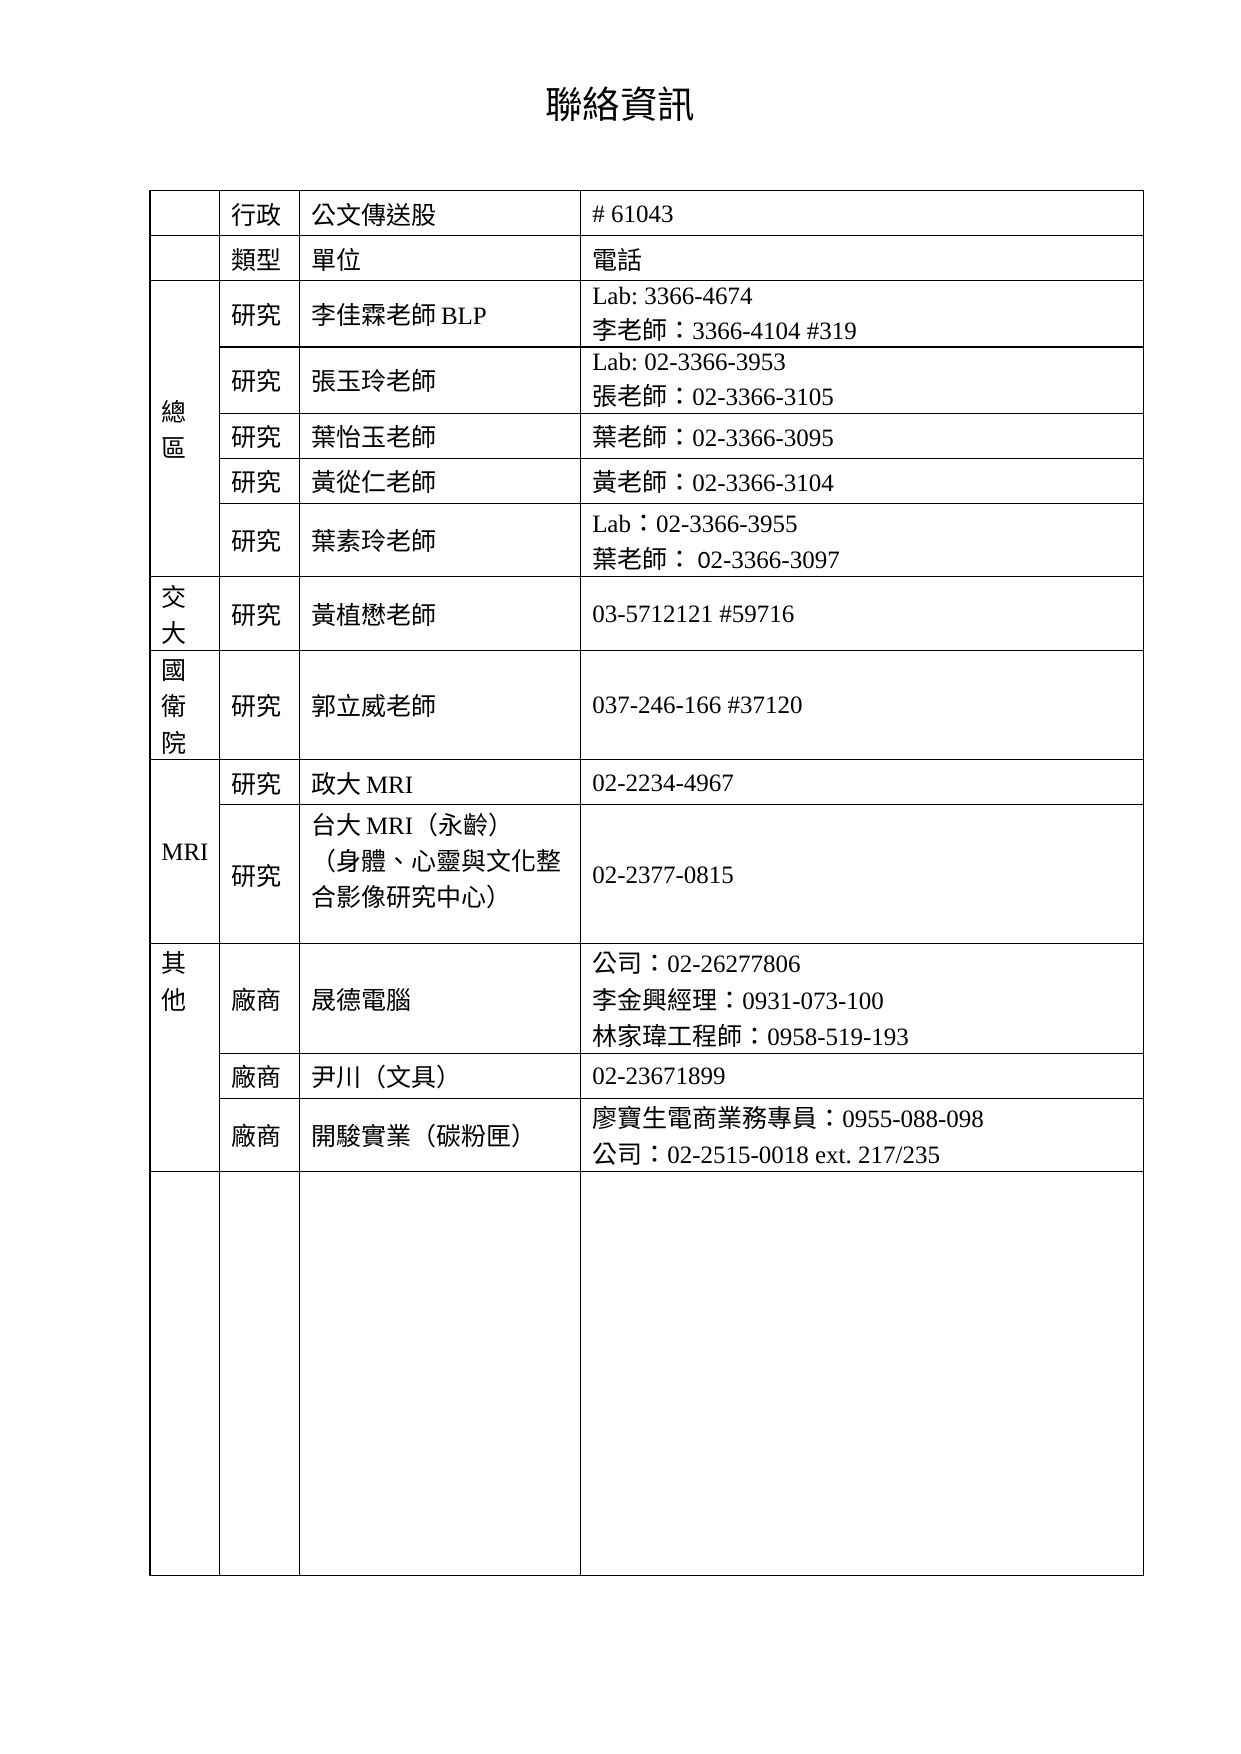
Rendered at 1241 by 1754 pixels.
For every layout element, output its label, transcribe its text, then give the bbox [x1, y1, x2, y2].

table_cell Lab：02-3366-3955 葉老師： 02-3366-3097 [581, 504, 1143, 576]
table_cell 研究 [220, 651, 299, 759]
table_cell 廠商 [220, 1054, 299, 1098]
table_cell [151, 236, 219, 280]
table_cell # 61043 [581, 191, 1143, 235]
table_cell 總區 [151, 281, 219, 576]
table_cell 電話 [581, 236, 1143, 280]
table_cell 政大MRI [300, 760, 580, 804]
table_cell 開駿實業（碳粉匣） [300, 1099, 580, 1171]
table_cell MRI [151, 760, 219, 943]
table_cell 黃植懋老師 [300, 577, 580, 649]
table_cell 研究 [220, 348, 299, 412]
table_cell 葉老師：02-3366-3095 [581, 414, 1143, 457]
table_cell 研究 [220, 577, 299, 649]
table_cell 廠商 [220, 1099, 299, 1171]
table_cell 廠商 [220, 944, 299, 1053]
table_cell 02-2234-4967 [581, 760, 1143, 804]
table_cell [220, 1172, 299, 1575]
table_cell 研究 [220, 504, 299, 576]
table_cell Lab: 3366-4674 李老師：3366-4104 #319 [581, 281, 1143, 346]
table_cell [151, 1172, 219, 1575]
table_cell 研究 [220, 459, 299, 502]
table_cell 其他 [151, 944, 219, 1171]
table_cell 黃從仁老師 [300, 459, 580, 502]
table_cell 研究 [220, 281, 299, 346]
table_cell 台大MRI（永齡） （身體、心靈與文化整合影像研究中心） [300, 805, 580, 943]
table_cell 類型 [220, 236, 299, 280]
table_cell 研究 [220, 414, 299, 457]
table_cell 公文傳送股 [300, 191, 580, 235]
table_cell [581, 1172, 1143, 1575]
table_cell 03-5712121 #59716 [581, 577, 1143, 649]
table_cell 研究 [220, 760, 299, 804]
table_cell 張玉玲老師 [300, 348, 580, 412]
table_cell 02-2377-0815 [581, 805, 1143, 943]
table_cell [300, 1172, 580, 1575]
table_cell 行政 [220, 191, 299, 235]
table_cell 廖寶生電商業務專員：0955-088-098 公司：02-2515-0018 ext. 217/235 [581, 1099, 1143, 1171]
table_cell 國衛院 [151, 651, 219, 759]
table_cell 郭立威老師 [300, 651, 580, 759]
table_cell 研究 [220, 805, 299, 943]
table_cell 02-23671899 [581, 1054, 1143, 1098]
table_cell 李佳霖老師BLP [300, 281, 580, 346]
table_cell 交大 [151, 577, 219, 649]
table_cell 尹川（文具） [300, 1054, 580, 1098]
table_cell 公司：02-26277806 李金興經理：0931-073-100 林家瑋工程師：0958-519-193 [581, 944, 1143, 1053]
table_cell 黃老師：02-3366-3104 [581, 459, 1143, 502]
table_cell 037-246-166 #37120 [581, 651, 1143, 759]
table_cell Lab: 02-3366-3953 張老師：02-3366-3105 [581, 348, 1143, 412]
table_cell 葉素玲老師 [300, 504, 580, 576]
table_cell 單位 [300, 236, 580, 280]
table_cell 葉怡玉老師 [300, 414, 580, 457]
table_cell 晟德電腦 [300, 944, 580, 1053]
